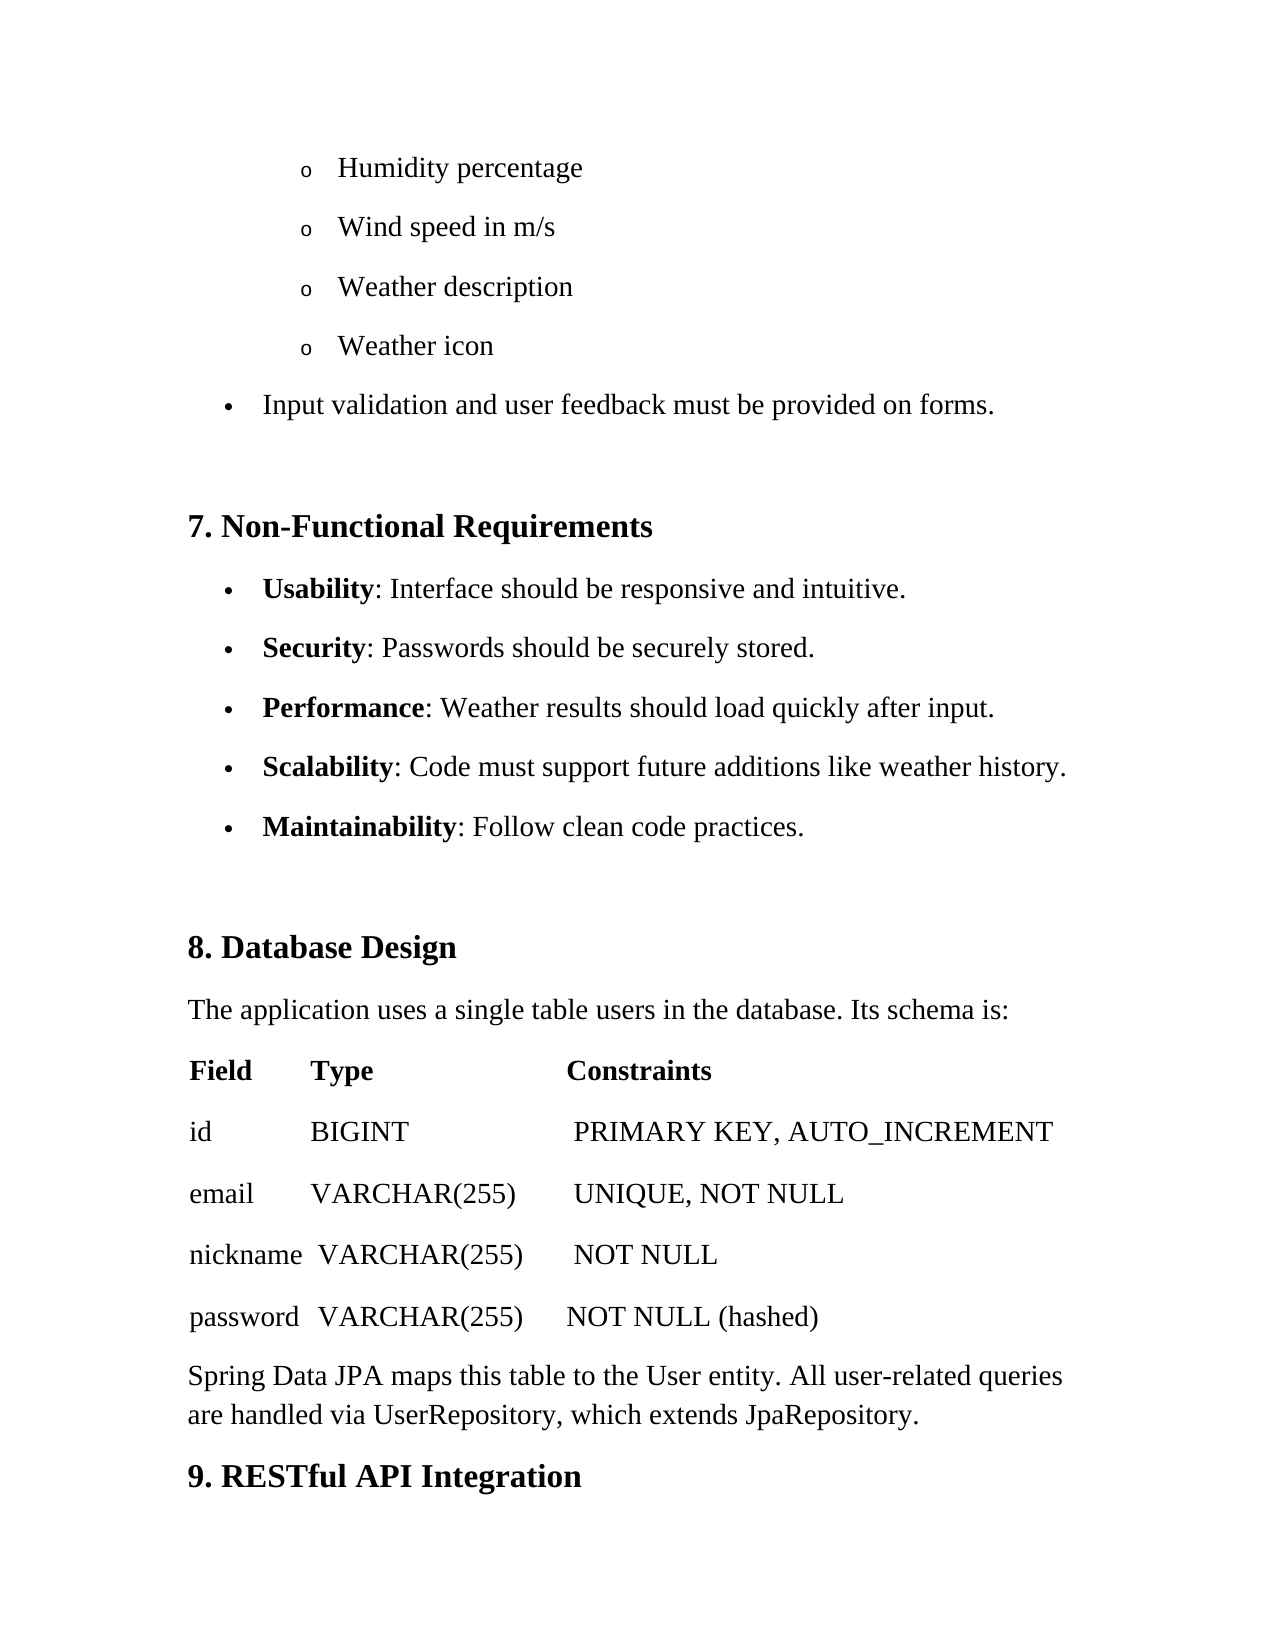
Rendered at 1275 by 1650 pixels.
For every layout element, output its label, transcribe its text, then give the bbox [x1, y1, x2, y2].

table_cell VARCHAR(255) [309, 1174, 528, 1236]
text 9. RESTful API Integration [187, 1456, 1087, 1495]
table_cell VARCHAR(255) [309, 1236, 528, 1297]
list Weather icon [300, 328, 1087, 362]
list Humidity percentage [300, 150, 1087, 183]
table_cell UNIQUE, NOT NULL [528, 1174, 1060, 1236]
table_header Constraints [528, 1052, 1060, 1113]
table_cell nickname [188, 1236, 309, 1297]
list Usability: Interface should be responsive and intuitive. [225, 571, 1087, 605]
table_cell NOT NULL [528, 1236, 1060, 1297]
list Performance: Weather results should load quickly after input. [225, 690, 1087, 723]
list Wind speed in m/s [300, 209, 1087, 243]
table_cell password [188, 1297, 309, 1358]
text Spring Data JPA maps this table to the User entity. All user-related queries are handled via UserRepository, which extends JpaRepository. [187, 1358, 1087, 1431]
list Maintainability: Follow clean code practices. [225, 809, 1087, 842]
list Security: Passwords should be securely stored. [225, 631, 1087, 664]
list Weather description [300, 269, 1087, 302]
table_cell BIGINT [309, 1113, 528, 1174]
list Input validation and user feedback must be provided on forms. [225, 387, 1087, 421]
text 7. Non-Functional Requirements [187, 506, 1087, 544]
list Scalability: Code must support future additions like weather history. [225, 749, 1087, 783]
table_cell VARCHAR(255) [309, 1297, 528, 1358]
table_header Field [188, 1052, 309, 1113]
table_cell NOT NULL (hashed) [528, 1297, 1060, 1358]
text 8. Database Design [187, 927, 1087, 966]
table_cell id [188, 1113, 309, 1174]
table_cell PRIMARY KEY, AUTO_INCREMENT [528, 1113, 1060, 1174]
text The application uses a single table users in the database. Its schema is: [187, 992, 1087, 1026]
table_header Type [309, 1052, 528, 1113]
table_cell email [188, 1174, 309, 1236]
